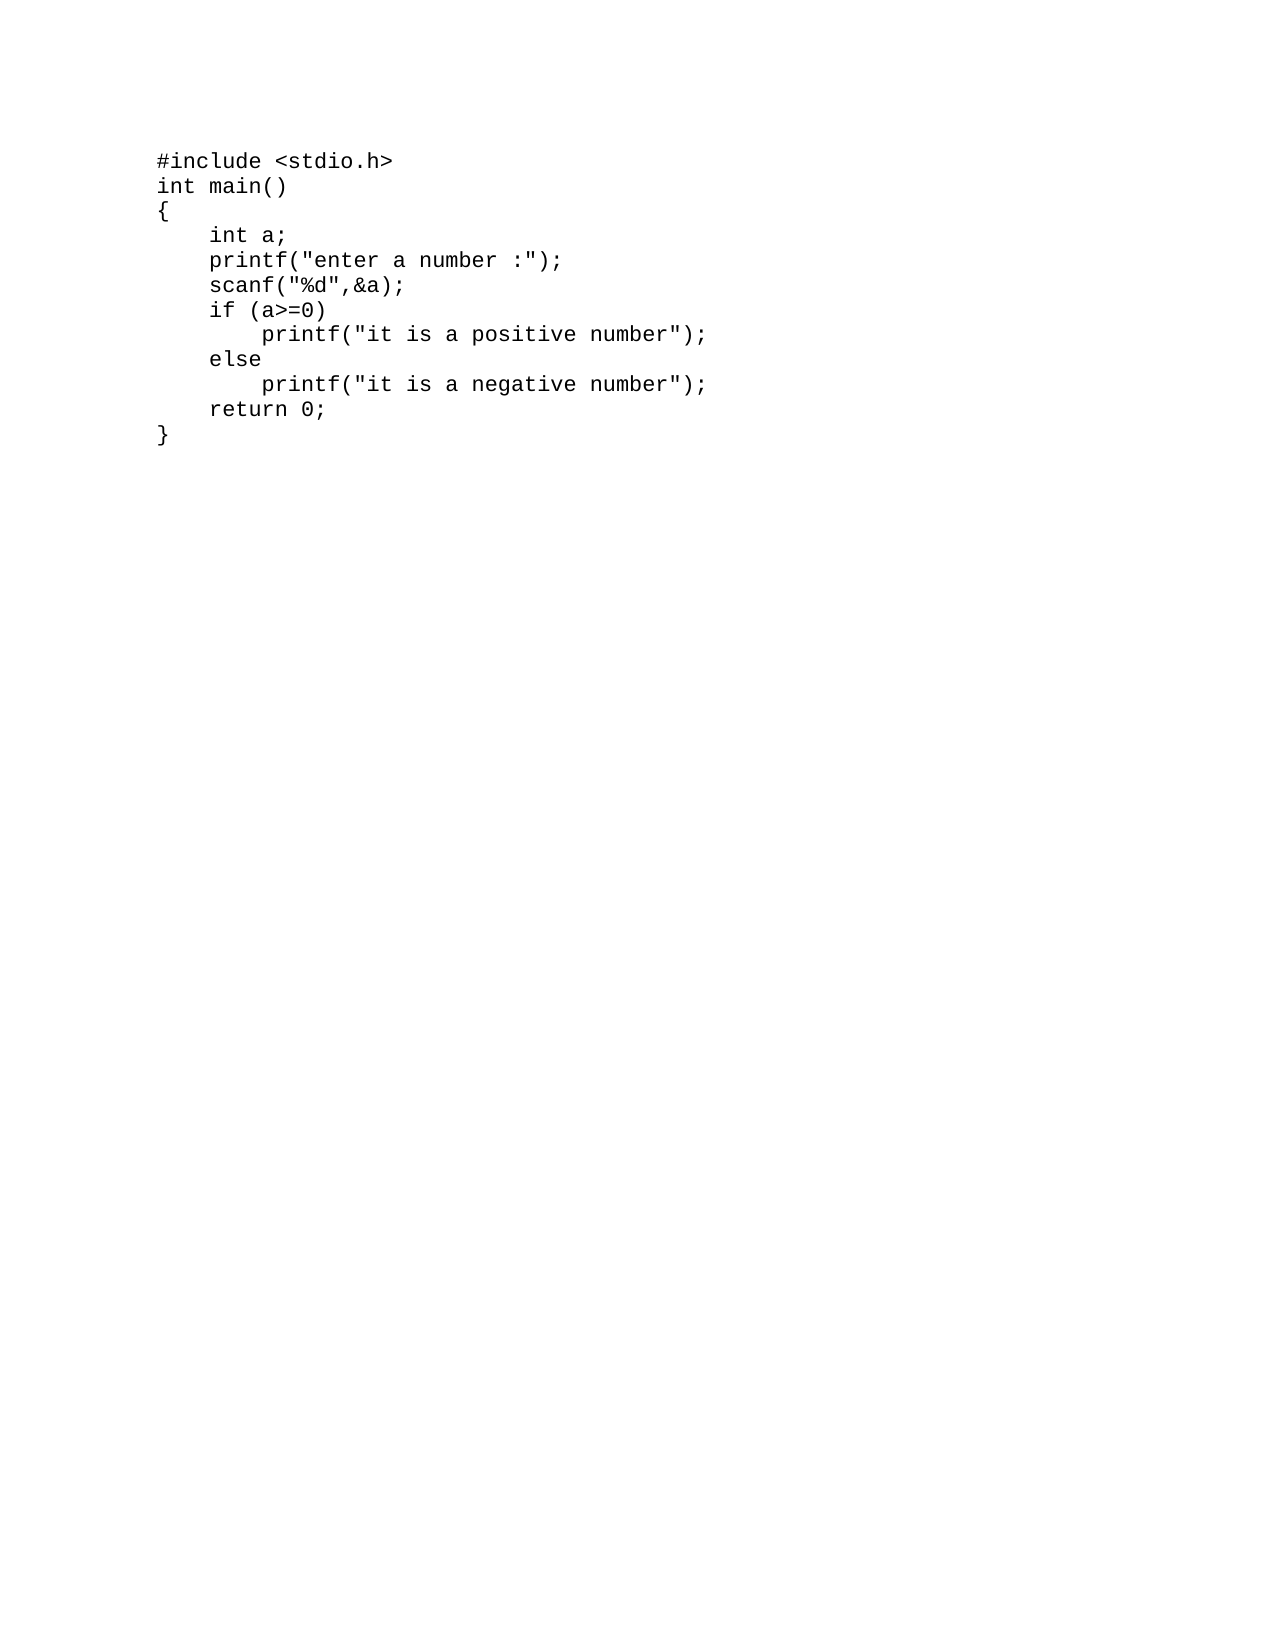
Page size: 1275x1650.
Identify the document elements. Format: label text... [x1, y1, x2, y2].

text } [156, 423, 1118, 447]
text printf("it is a negative number"); [156, 373, 1118, 398]
text return 0; [156, 398, 1118, 423]
text int a; [156, 224, 1118, 249]
text printf("it is a positive number"); [156, 323, 1118, 348]
text { [156, 199, 1118, 224]
text int main() [156, 175, 1118, 199]
text scanf("%d",&a); [156, 274, 1118, 299]
text printf("enter a number :"); [156, 249, 1118, 274]
text #include <stdio.h> [156, 150, 1118, 175]
text else [156, 348, 1118, 373]
text if (a>=0) [156, 299, 1118, 323]
